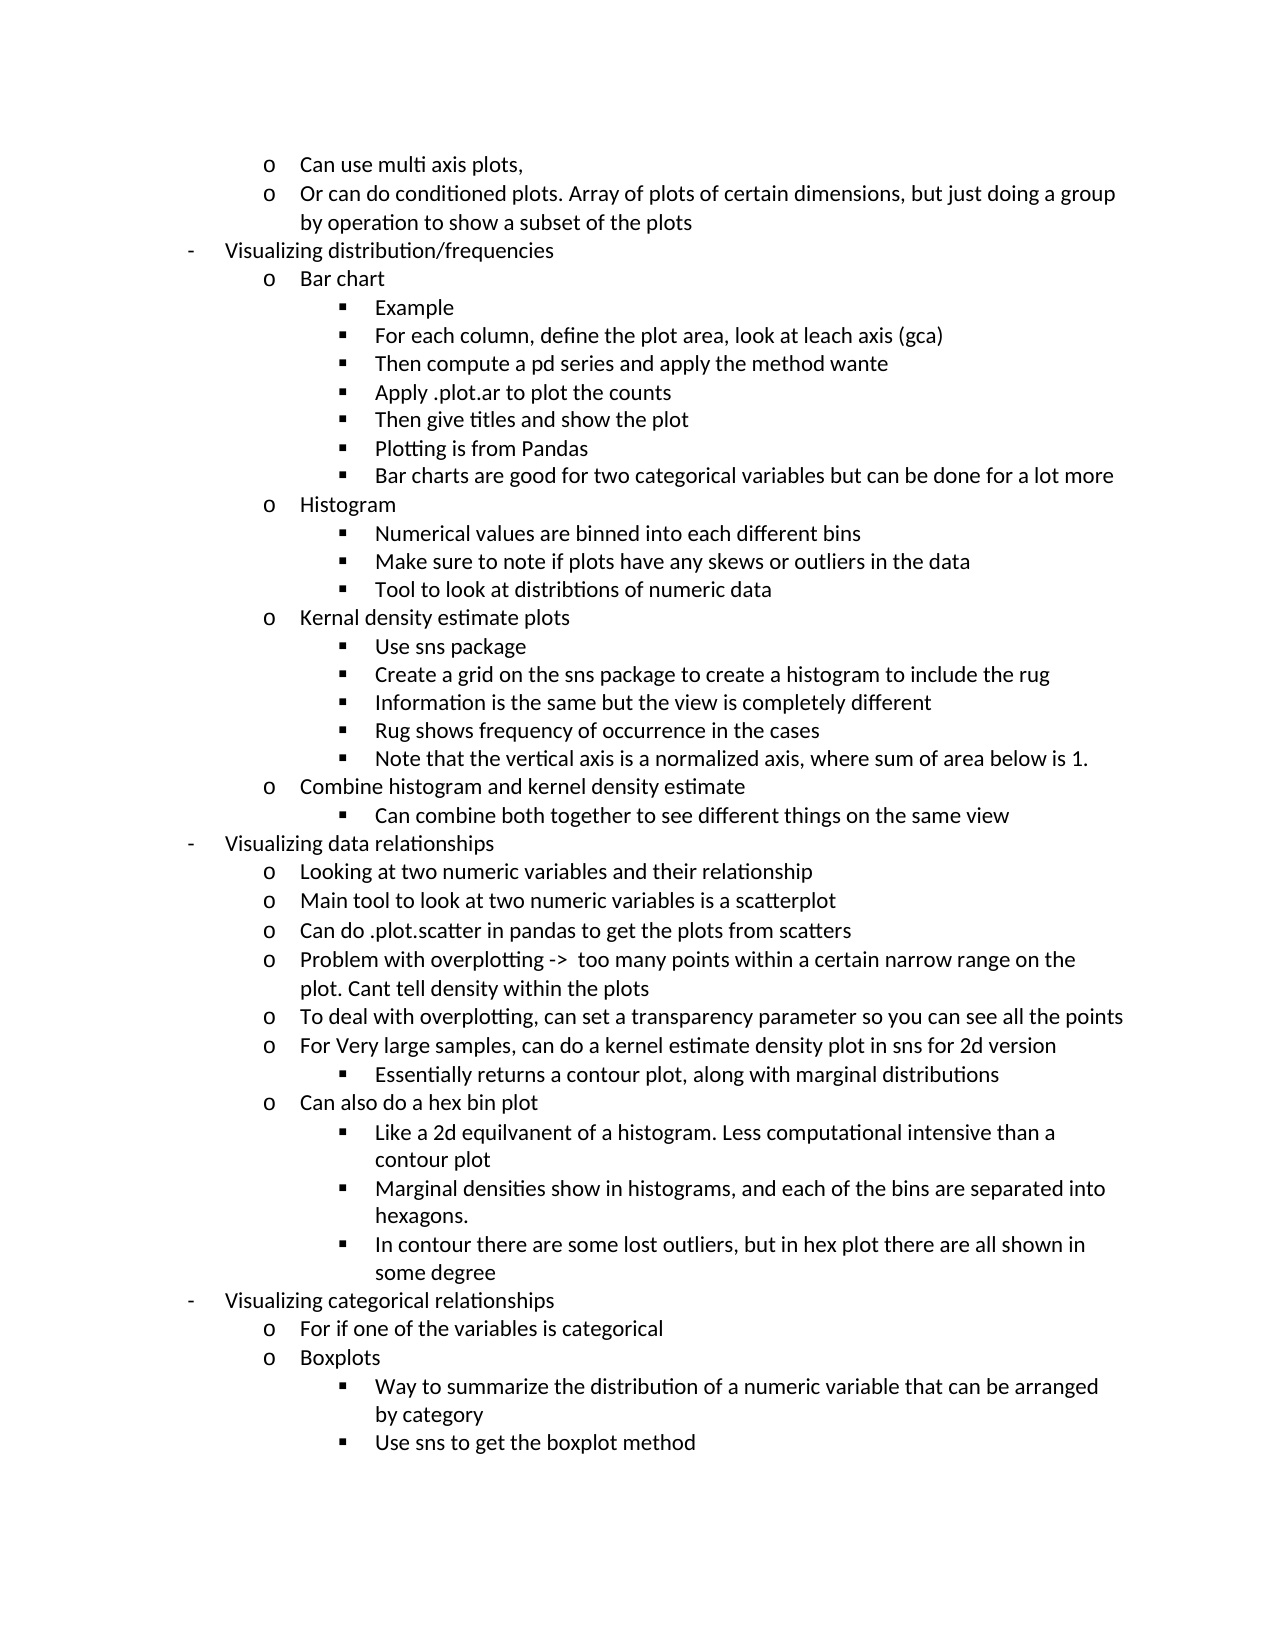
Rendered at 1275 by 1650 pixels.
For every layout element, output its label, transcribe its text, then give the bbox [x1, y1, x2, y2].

list Example [337, 293, 1125, 322]
list Visualizing data relationships [187, 829, 1125, 857]
list Apply .plot.ar to plot the counts [337, 378, 1125, 406]
list Then compute a pd series and apply the method wante [337, 349, 1125, 378]
list For Very large samples, can do a kernel estimate density plot in sns for 2d version [262, 1031, 1125, 1060]
list Then give titles and show the plot [337, 406, 1125, 434]
list Boxplots [262, 1343, 1125, 1372]
list Information is the same but the view is completely different [337, 688, 1125, 716]
list Can do .plot.scatter in pandas to get the plots from scatters [262, 916, 1125, 945]
list Visualizing distribution/frequencies [187, 236, 1125, 264]
list Numerical values are binned into each different bins [337, 519, 1125, 547]
list Like a 2d equilvanent of a histogram. Less computational intensive than a contour plot [337, 1118, 1125, 1174]
list For if one of the variables is categorical [262, 1314, 1125, 1343]
list Bar charts are good for two categorical variables but can be done for a lot more [337, 462, 1125, 490]
list Main tool to look at two numeric variables is a scatterplot [262, 887, 1125, 916]
list To deal with overplotting, can set a transparency parameter so you can see all the points [262, 1002, 1125, 1031]
list Looking at two numeric variables and their relationship [262, 857, 1125, 887]
list Can also do a hex bin plot [262, 1088, 1125, 1118]
list Or can do conditioned plots. Array of plots of certain dimensions, but just doing a group by operation to show a subset of the plots [262, 179, 1125, 236]
list Essentially returns a contour plot, along with marginal distributions [337, 1060, 1125, 1088]
list Plotting is from Pandas [337, 434, 1125, 462]
list Bar chart [262, 264, 1125, 293]
list Use sns package [337, 632, 1125, 660]
list Make sure to note if plots have any skews or outliers in the data [337, 547, 1125, 575]
list Tool to look at distribtions of numeric data [337, 575, 1125, 603]
list In contour there are some lost outliers, but in hex plot there are all shown in some degree [337, 1230, 1125, 1286]
list Can combine both together to see different things on the same view [337, 801, 1125, 829]
list For each column, define the plot area, look at leach axis (gca) [337, 322, 1125, 349]
list Kernal density estimate plots [262, 603, 1125, 632]
list Create a grid on the sns package to create a histogram to include the rug [337, 660, 1125, 688]
list Marginal densities show in histograms, and each of the bins are separated into hexagons. [337, 1174, 1125, 1230]
list Can use multi axis plots, [262, 150, 1125, 179]
list Way to summarize the distribution of a numeric variable that can be arranged by category [337, 1372, 1125, 1428]
list Use sns to get the boxplot method [337, 1428, 1125, 1456]
list Combine histogram and kernel density estimate [262, 772, 1125, 801]
list Note that the vertical axis is a normalized axis, where sum of area below is 1. [337, 744, 1125, 772]
list Histogram [262, 490, 1125, 519]
list Problem with overplotting -> too many points within a certain narrow range on the plot. Cant tell density within the plots [262, 945, 1125, 1002]
list Rug shows frequency of occurrence in the cases [337, 716, 1125, 744]
list Visualizing categorical relationships [187, 1286, 1125, 1314]
